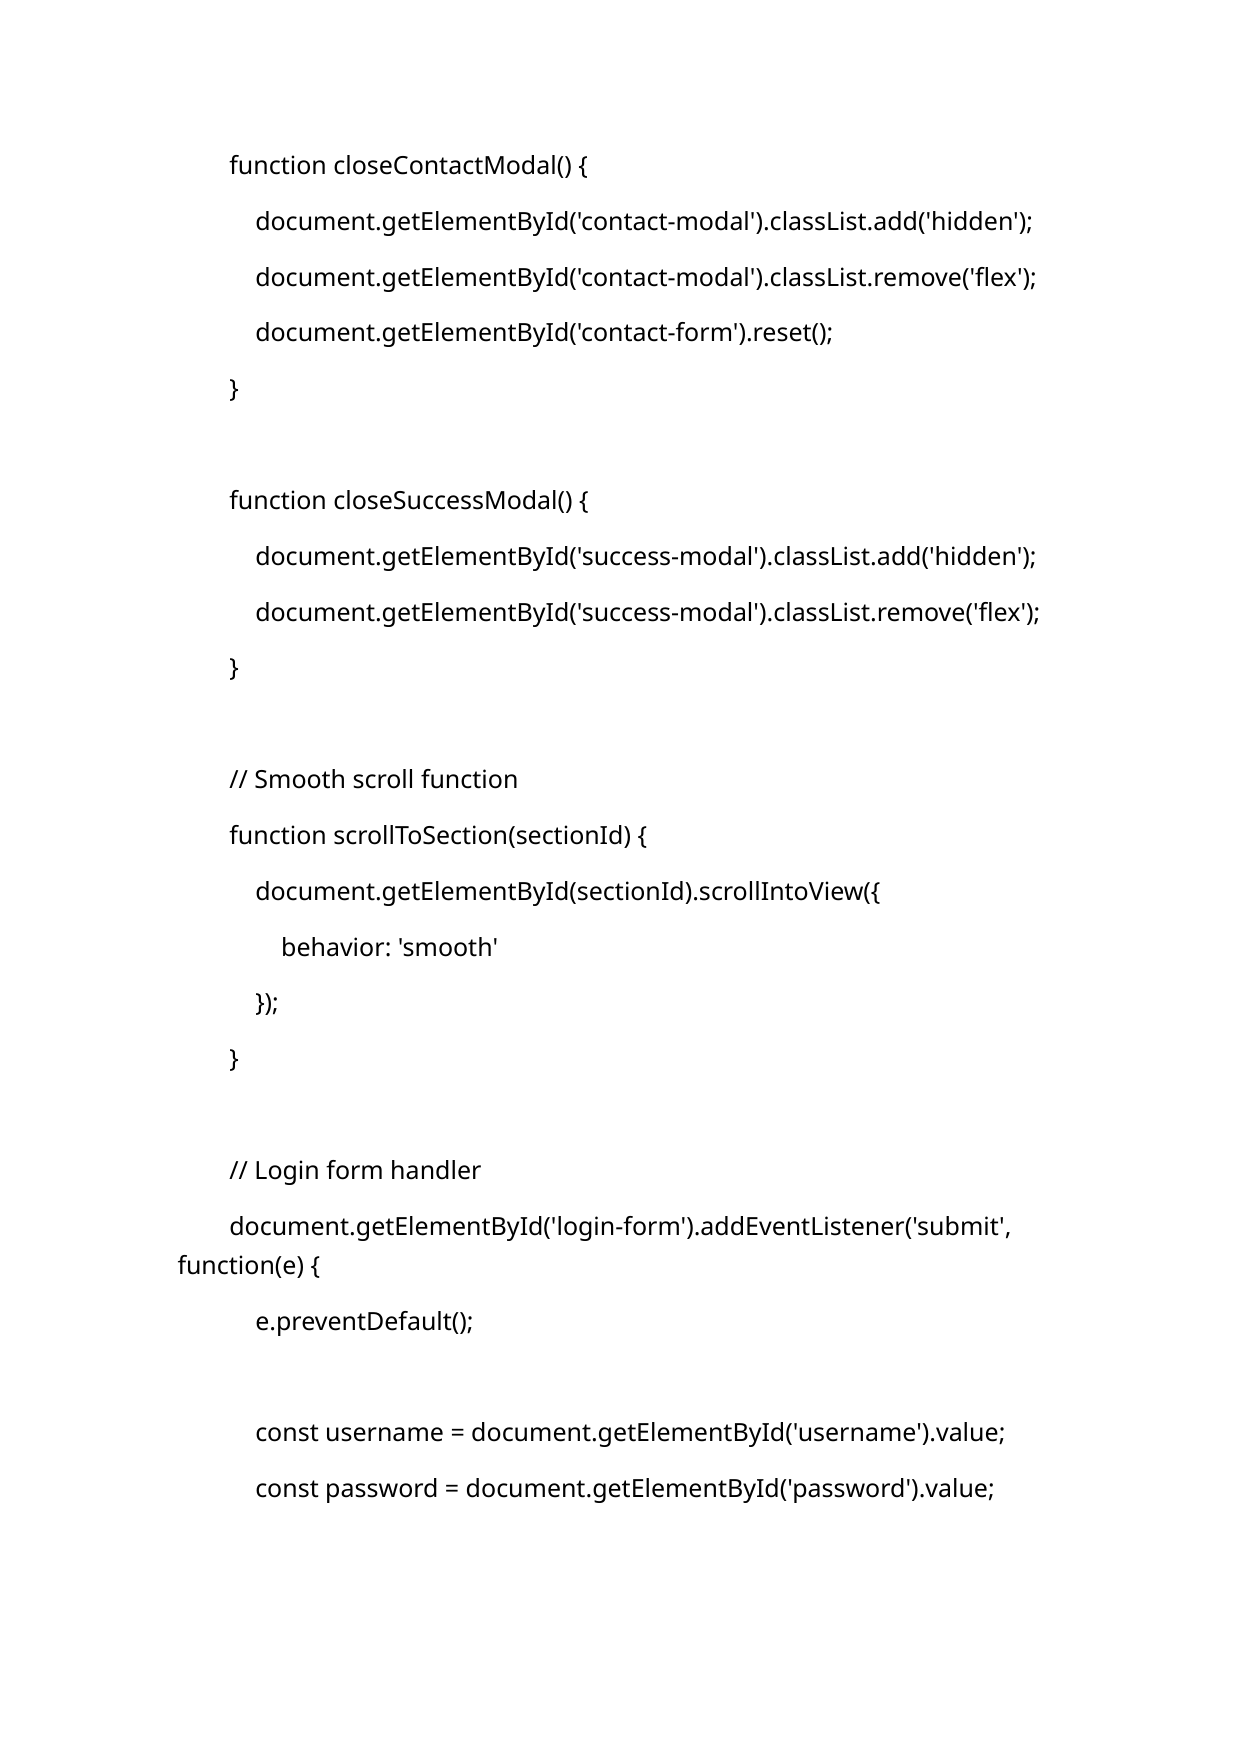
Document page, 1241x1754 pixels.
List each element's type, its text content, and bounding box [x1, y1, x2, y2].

text const username = document.getElementById('username').value; [177, 1415, 1063, 1449]
text function closeSuccessModal() { [177, 483, 1063, 517]
text document.getElementById('contact-form').reset(); [177, 315, 1063, 349]
text behavior: 'smooth' [177, 929, 1063, 963]
text function scrollToSection(sectionId) { [177, 818, 1063, 852]
text document.getElementById('contact-modal').classList.remove('flex'); [177, 259, 1063, 293]
text // Smooth scroll function [177, 762, 1063, 796]
text e.preventDefault(); [177, 1303, 1063, 1337]
text } [177, 1041, 1063, 1075]
text document.getElementById('success-modal').classList.add('hidden'); [177, 538, 1063, 572]
text } [177, 650, 1063, 684]
text document.getElementById(sectionId).scrollIntoView({ [177, 873, 1063, 907]
text document.getElementById('login-form').addEventListener('submit', function(e) { [177, 1208, 1063, 1282]
text document.getElementById('success-modal').classList.remove('flex'); [177, 594, 1063, 628]
text function closeContactModal() { [177, 148, 1063, 182]
text document.getElementById('contact-modal').classList.add('hidden'); [177, 203, 1063, 237]
text }); [177, 985, 1063, 1019]
text // Login form handler [177, 1153, 1063, 1187]
text } [177, 371, 1063, 405]
text const password = document.getElementById('password').value; [177, 1471, 1063, 1505]
